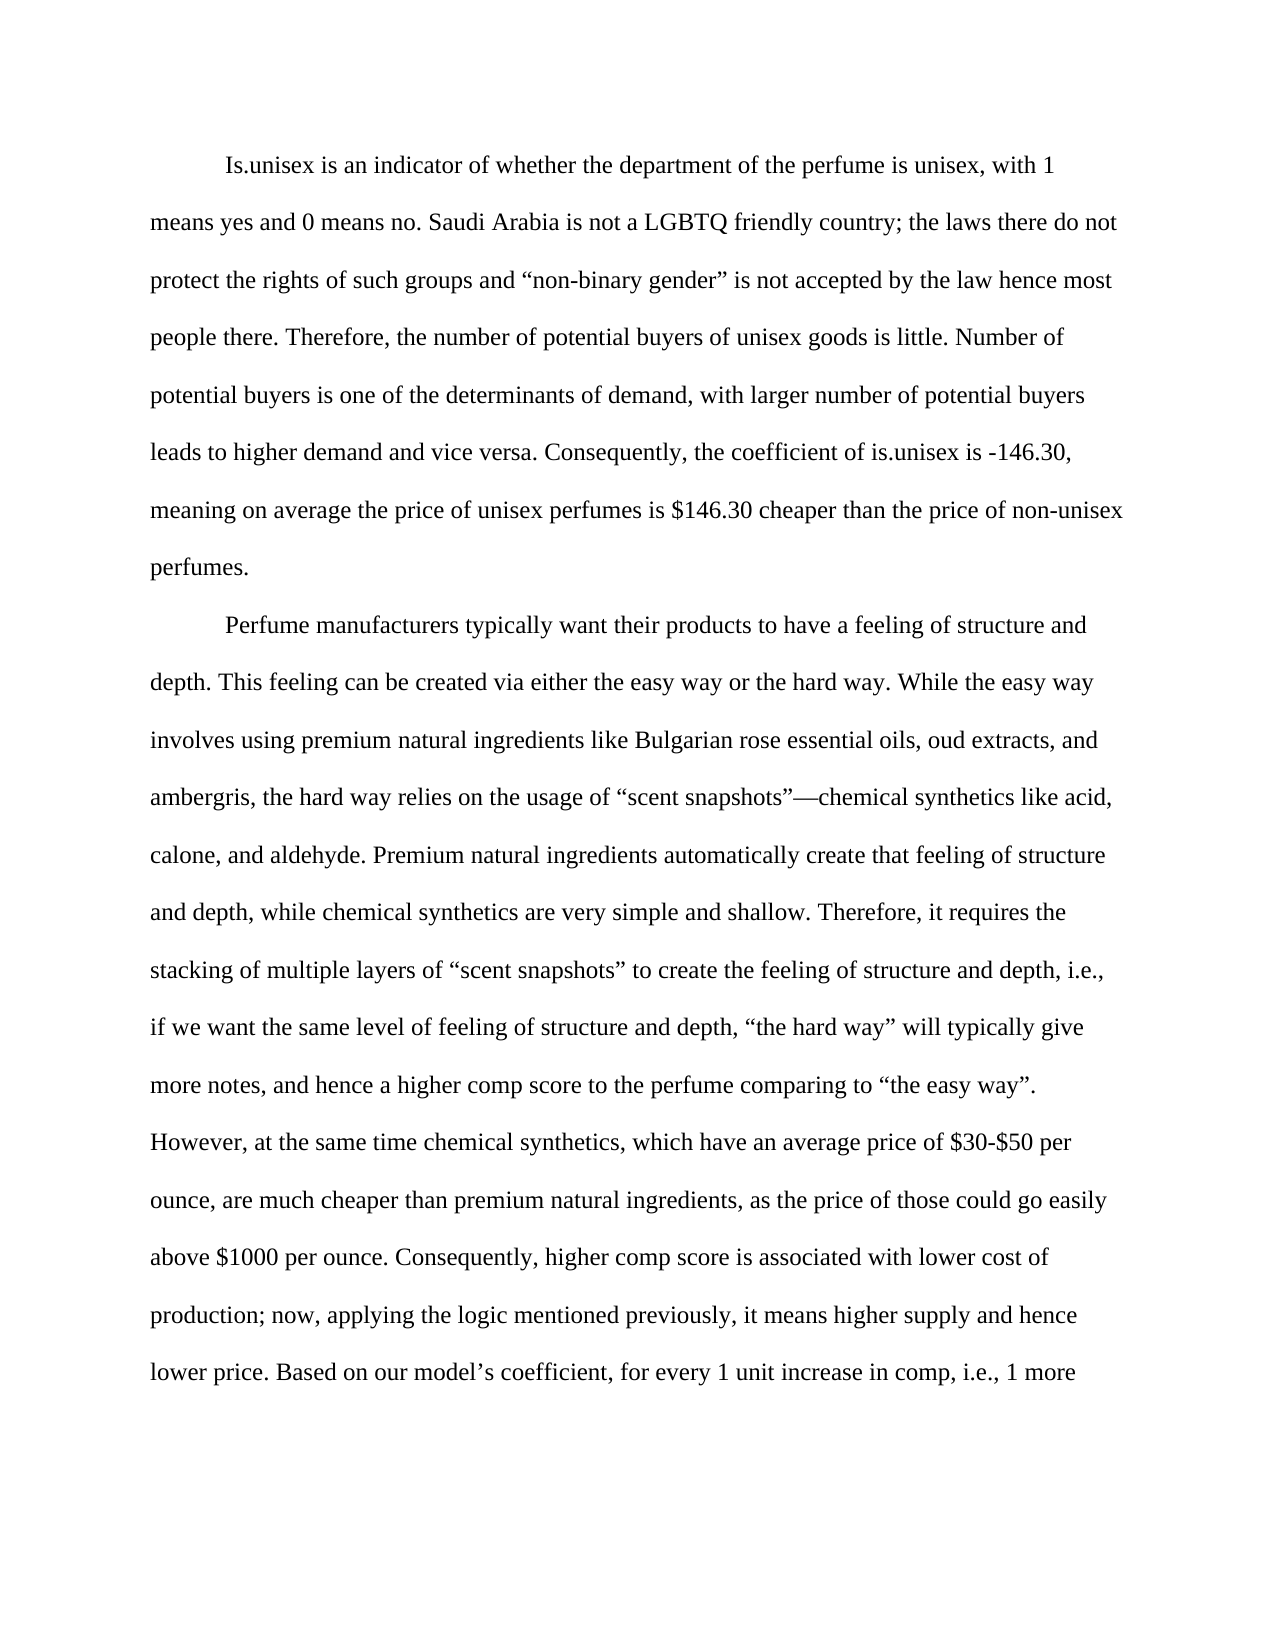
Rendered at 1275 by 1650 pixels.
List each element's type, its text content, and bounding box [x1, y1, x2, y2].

text Is.unisex is an indicator of whether the department of the perfume is unisex, with 1 means yes and 0 means no. Saudi Arabia is not a LGBTQ friendly country; the laws there do not protect the rights of such groups and “non-binary gender” is not accepted by the law hence most people there. Therefore, the number of potential buyers of unisex goods is little. Number of potential buyers is one of the determinants of demand, with larger number of potential buyers leads to higher demand and vice versa. Consequently, the coefficient of is.unisex is -146.30, meaning on average the price of unisex perfumes is $146.30 cheaper than the price of non-unisex perfumes. [150, 150, 1125, 581]
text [150, 610, 1125, 1386]
